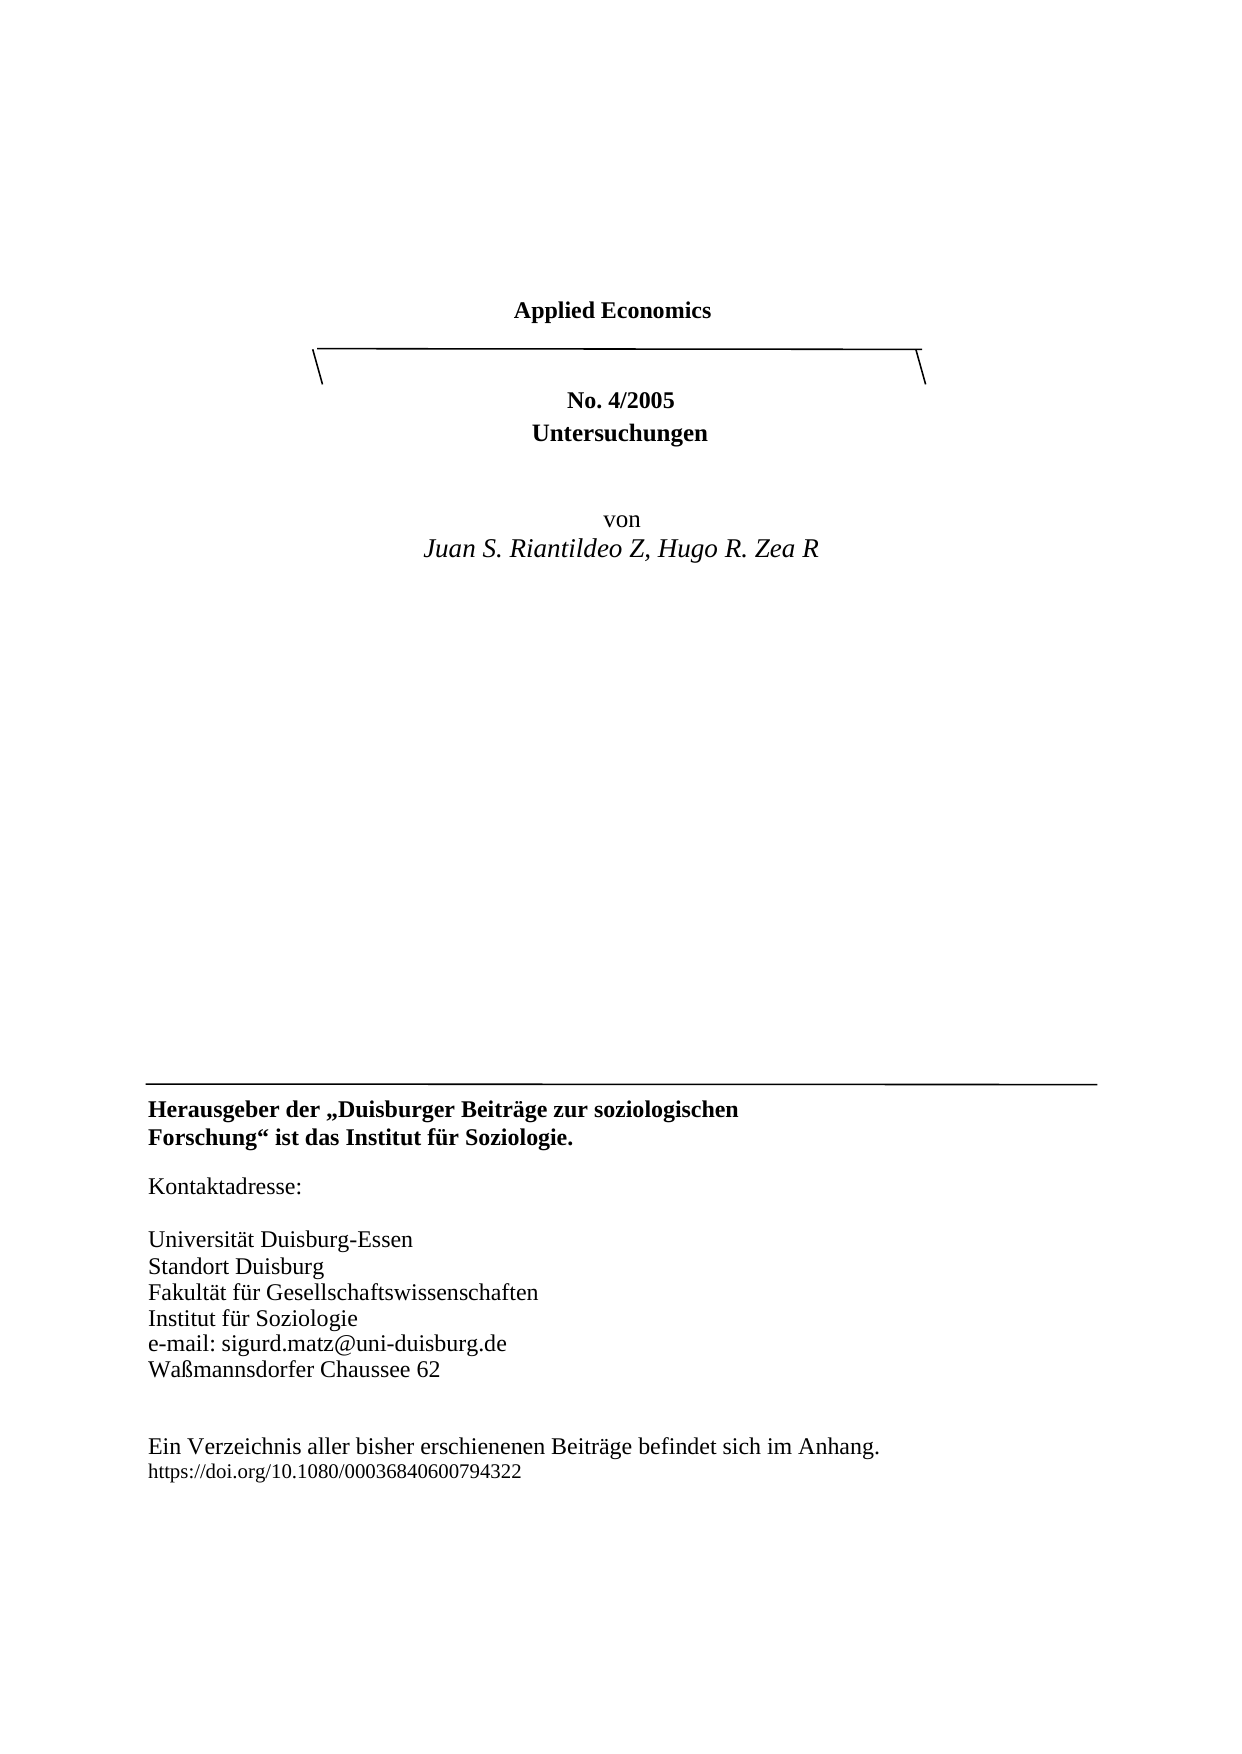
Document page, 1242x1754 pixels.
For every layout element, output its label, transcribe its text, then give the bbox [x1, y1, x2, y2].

text Ein Verzeichnis aller bisher erschienenen Beiträge befindet sich im Anhang. [148, 1432, 1092, 1459]
text Universität Duisburg-Essen [148, 1225, 1092, 1253]
text Herausgeber der „Duisburger Beiträge zur soziologischen Forschung“ ist das Institut für Soziologie. [148, 1096, 837, 1150]
text e-mail: sigurd.matz@uni-duisburg.de [148, 1332, 1092, 1357]
text Kontaktadresse: [148, 1172, 1092, 1199]
text No. 4/2005 [148, 386, 1094, 414]
text Applied Economics [148, 297, 1077, 324]
text Untersuchungen [148, 418, 1092, 446]
text Juan S. Riantildeo Z, Hugo R. Zea R [148, 533, 1094, 564]
text Fakultät für Gesellschaftswissenschaften [148, 1280, 1092, 1306]
text Waßmannsdorfer Chaussee 62 [148, 1357, 443, 1383]
text Standort Duisburg [148, 1253, 1092, 1280]
text Institut für Soziologie [148, 1306, 1092, 1332]
text von [148, 504, 1096, 533]
text https://doi.org/10.1080/00036840600794322 [148, 1459, 1092, 1483]
